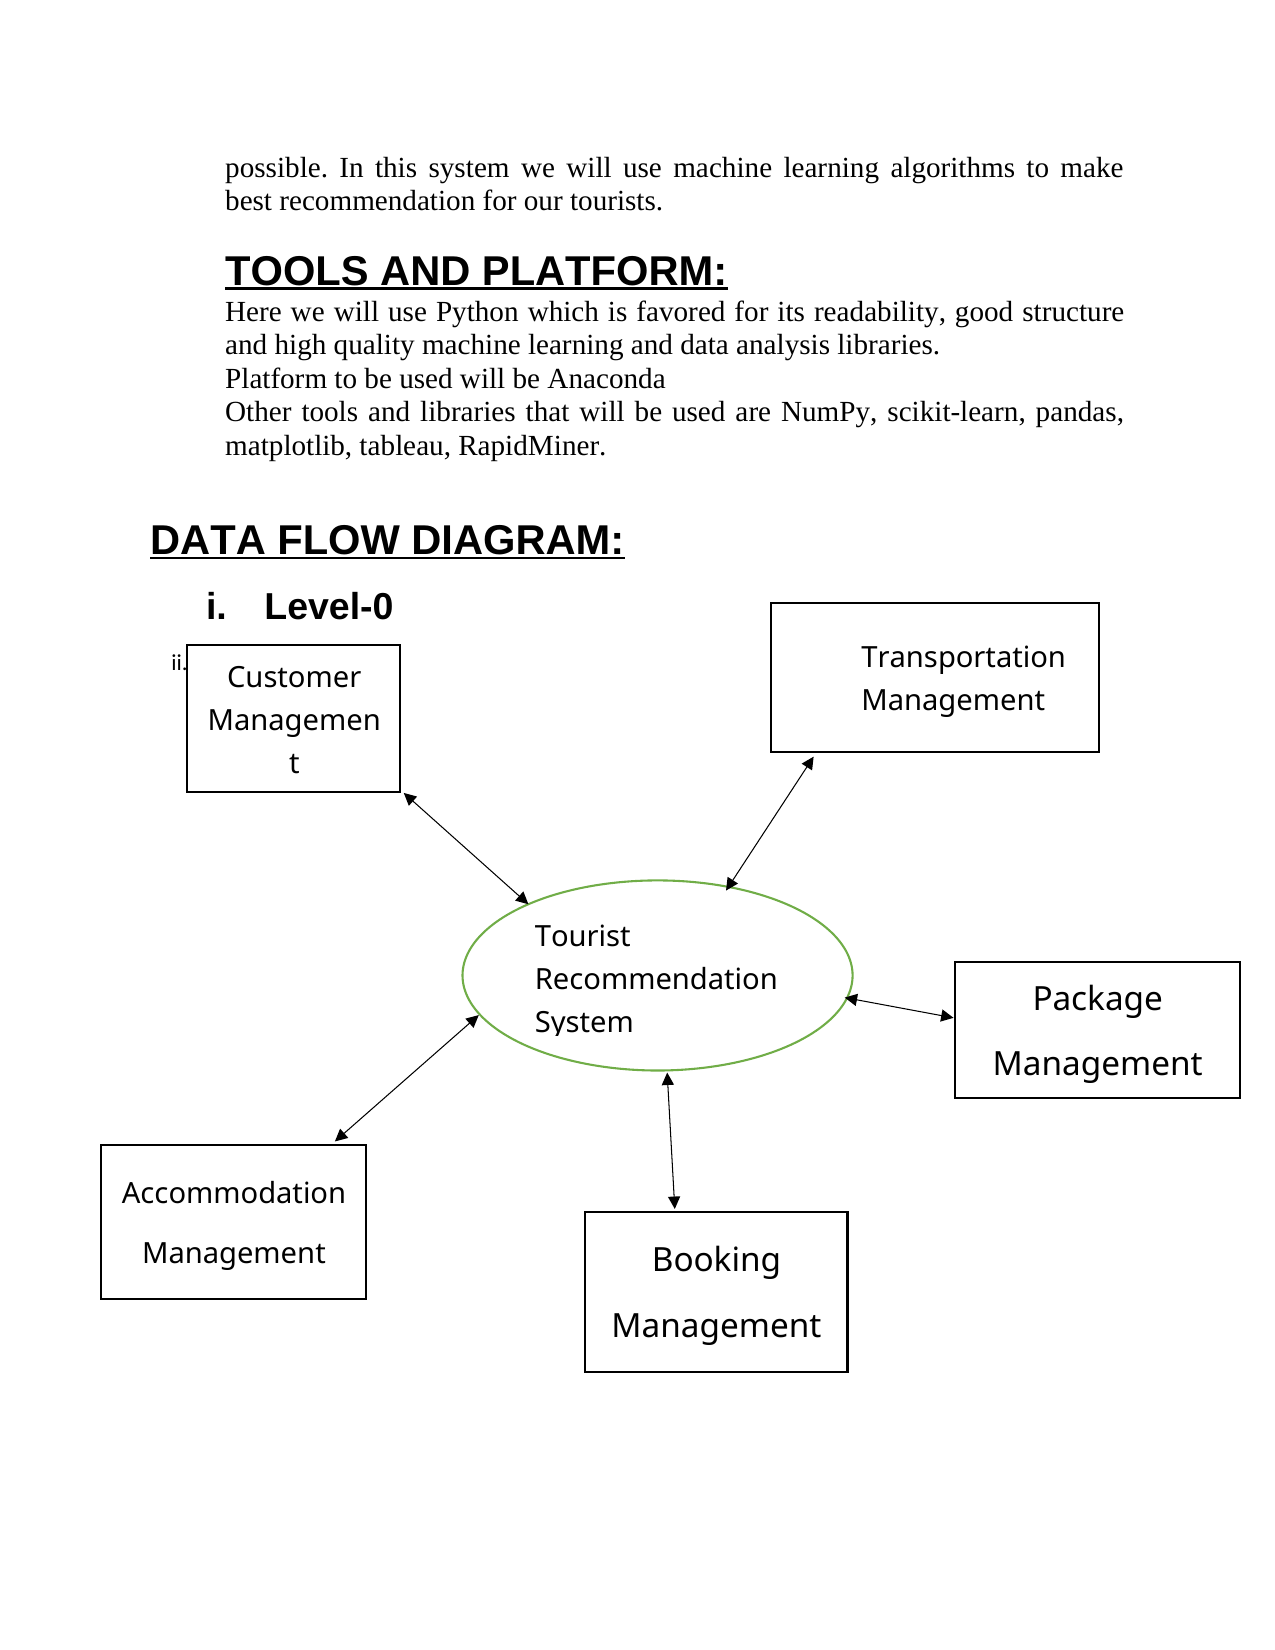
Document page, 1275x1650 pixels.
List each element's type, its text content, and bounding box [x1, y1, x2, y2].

text Here we will use Python which is favored for its readability, good structure and high quality machine learning and data analysis libraries. [225, 294, 1125, 361]
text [225, 150, 1125, 217]
text Other tools and libraries that will be used are NumPy, scikit-learn, pandas, matplotlib, tableau, RapidMiner. [225, 394, 1125, 461]
text TOOLS AND PLATFORM: [225, 246, 1125, 294]
text Platform to be used will be Anaconda [225, 361, 1125, 394]
list Level-0 [227, 584, 1125, 627]
text DATA FLOW DIAGRAM: [150, 515, 1125, 563]
